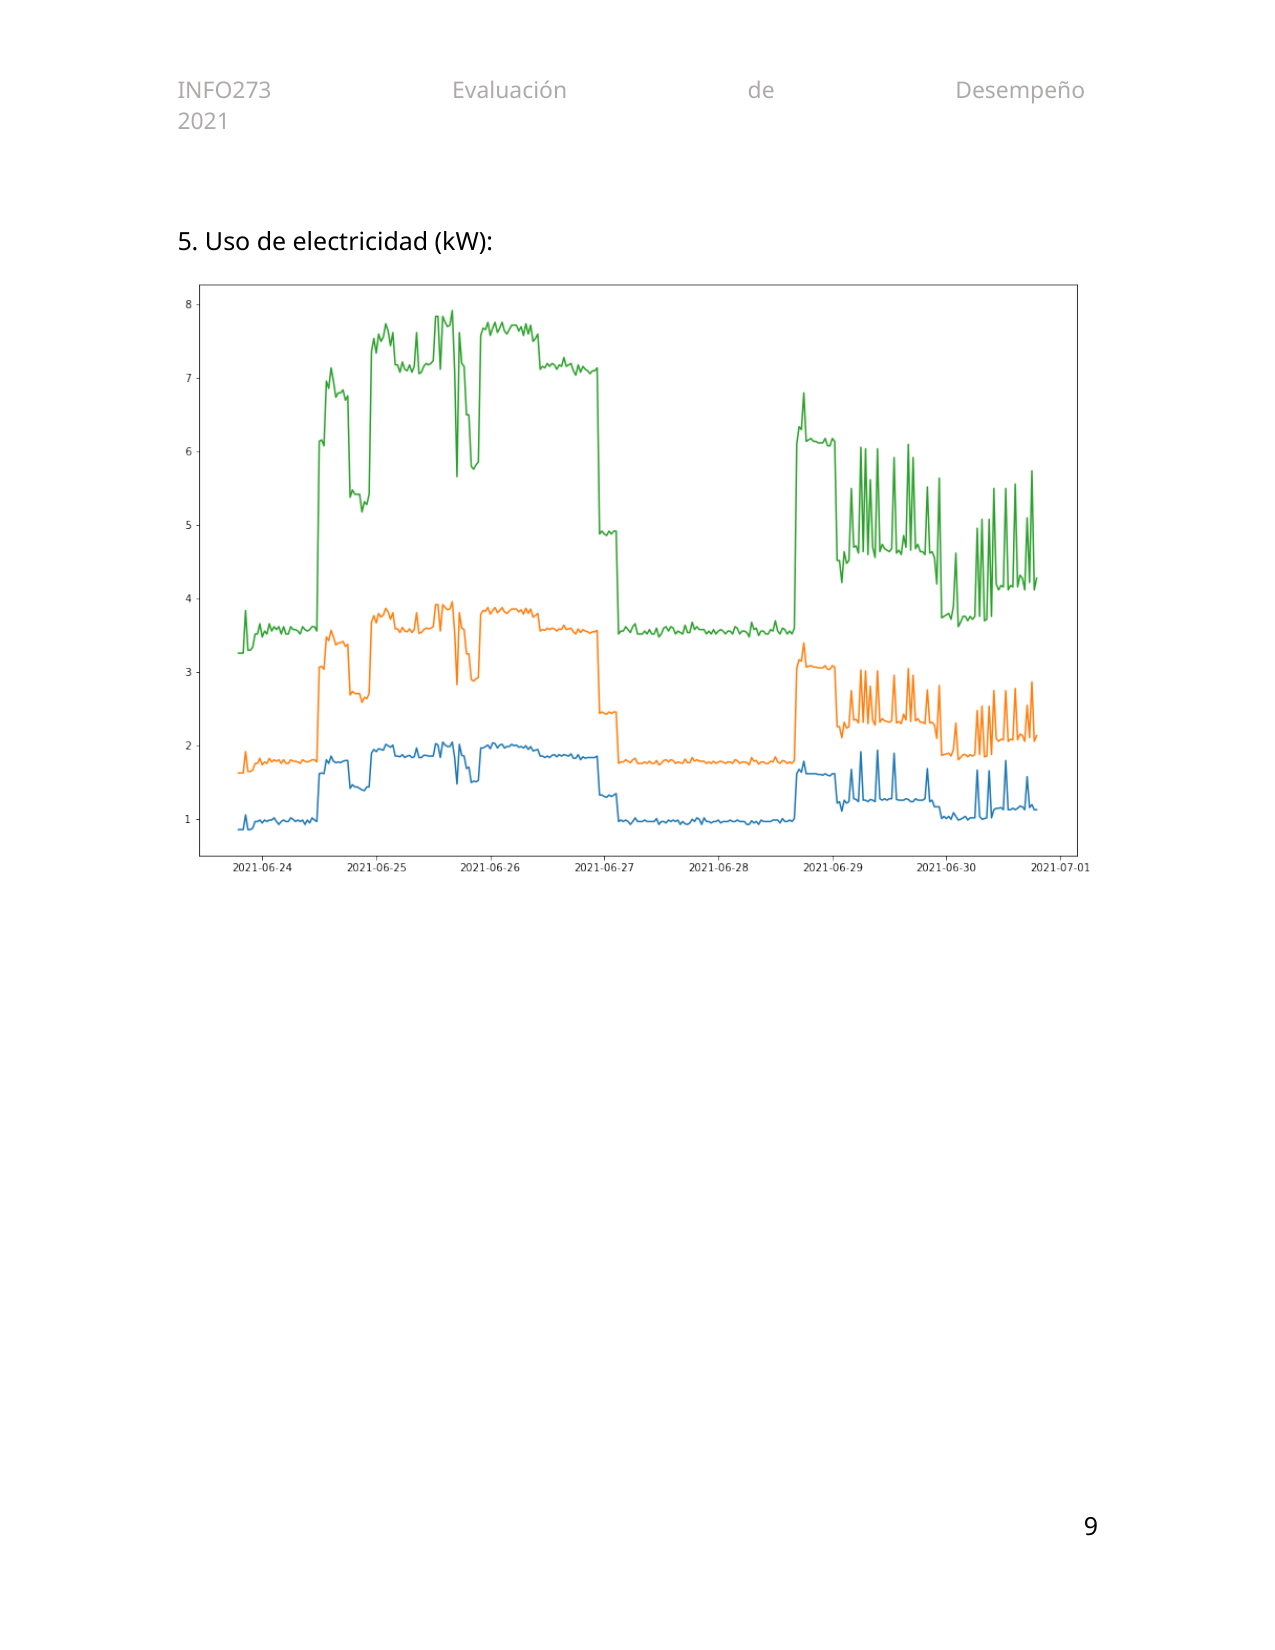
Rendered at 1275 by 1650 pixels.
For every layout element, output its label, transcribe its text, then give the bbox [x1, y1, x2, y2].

text 5. Uso de electricidad (kW): [177, 224, 1098, 258]
picture [177, 277, 1098, 881]
